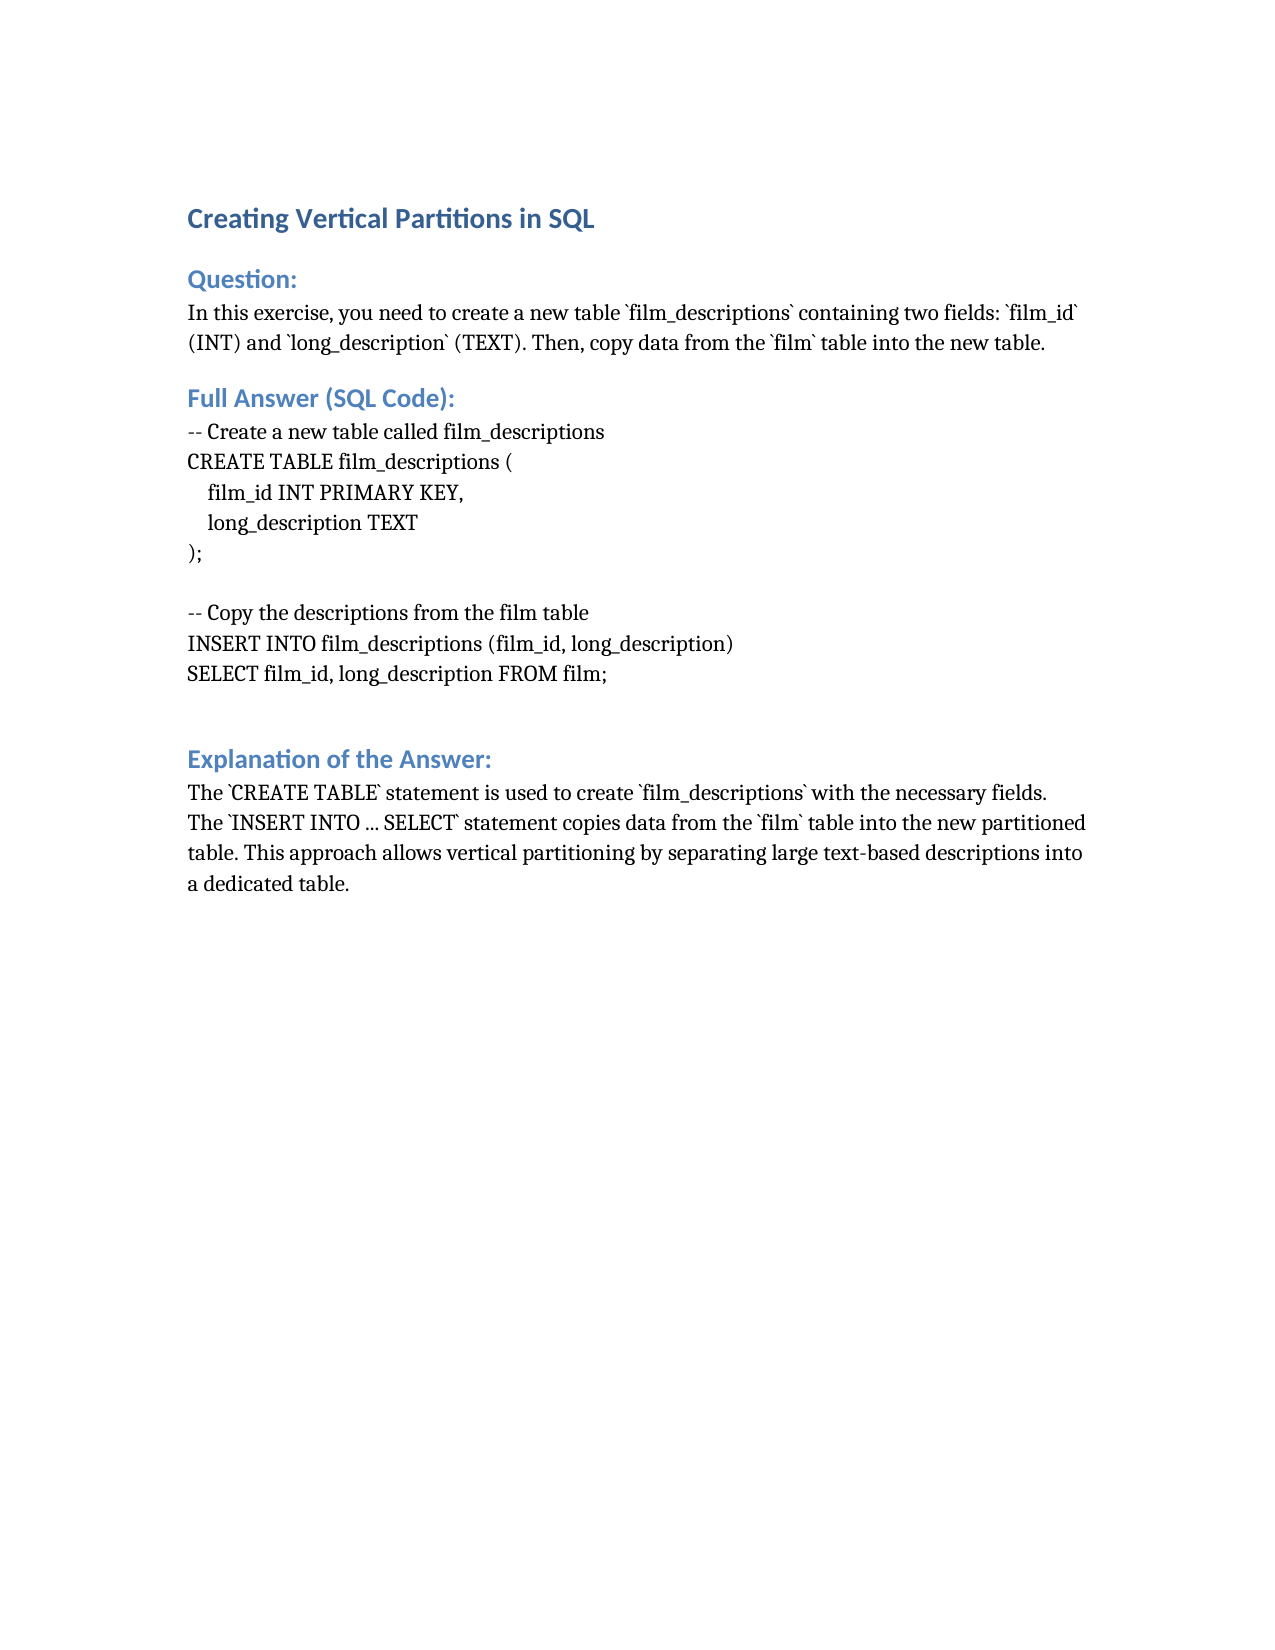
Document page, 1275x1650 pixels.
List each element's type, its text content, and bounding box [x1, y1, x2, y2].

subtitle Explanation of the Answer: [187, 742, 1087, 775]
text -- Create a new table called film_descriptions CREATE TABLE film_descriptions ( film_id INT PRIMARY KEY, long_description TEXT ); -- Copy the descriptions from the film table INSERT INTO film_descriptions (film_id, long_description) SELECT film_id, long_description FROM film; [187, 419, 1087, 717]
subtitle Creating Vertical Partitions in SQL [187, 200, 1087, 236]
text In this exercise, you need to create a new table `film_descriptions` containing two fields: `film_id` (INT) and `long_description` (TEXT). Then, copy data from the `film` table into the new table. [187, 300, 1087, 356]
subtitle Question: [187, 262, 1087, 295]
subtitle Full Answer (SQL Code): [187, 381, 1087, 414]
text The `CREATE TABLE` statement is used to create `film_descriptions` with the necessary fields. The `INSERT INTO ... SELECT` statement copies data from the `film` table into the new partitioned table. This approach allows vertical partitioning by separating large text-based descriptions into a dedicated table. [187, 780, 1087, 897]
